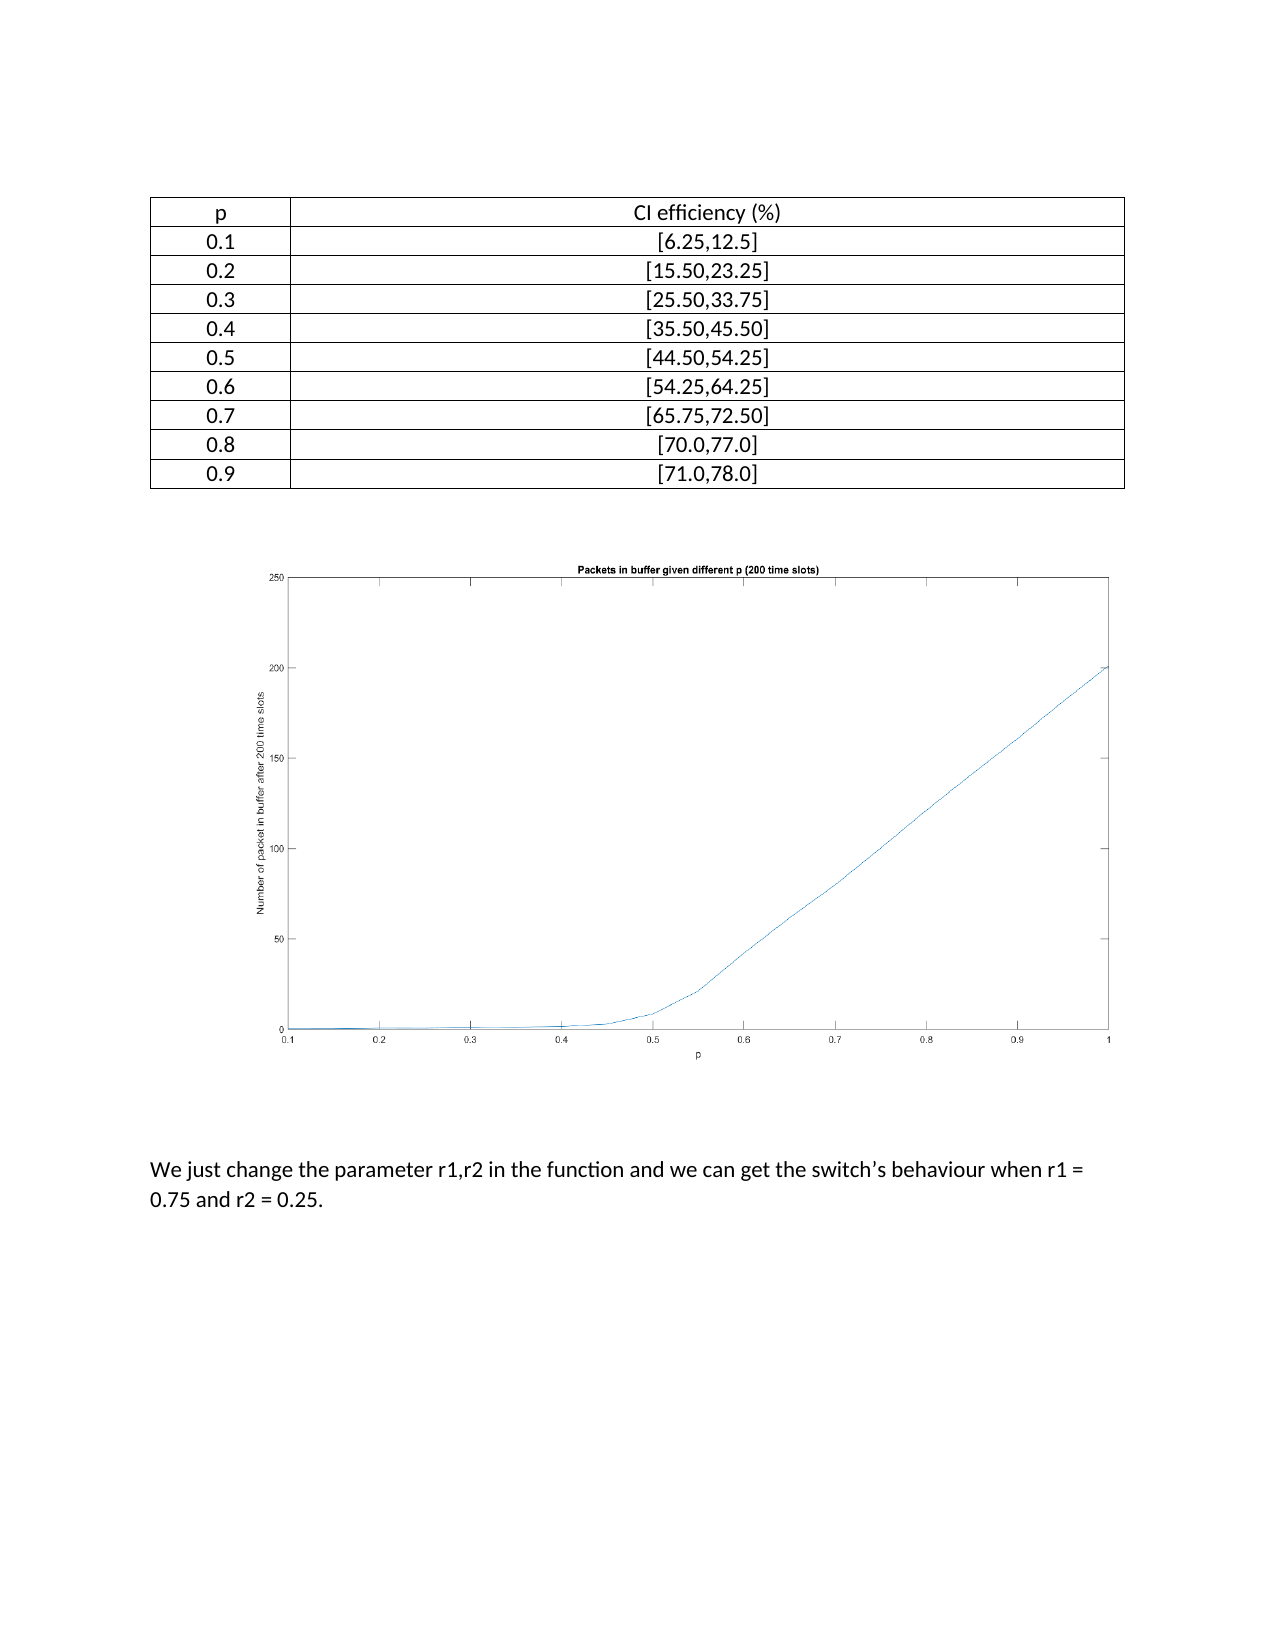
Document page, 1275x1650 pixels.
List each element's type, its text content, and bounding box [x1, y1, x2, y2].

table_cell 0.6 [151, 372, 290, 400]
picture [150, 535, 1209, 1090]
table_cell [65.75,72.50] [291, 401, 1124, 429]
table_cell [70.0,77.0] [291, 430, 1124, 458]
table_cell 0.9 [151, 460, 290, 487]
table_cell 0.1 [151, 227, 290, 255]
table_header p [151, 198, 290, 226]
table_cell 0.3 [151, 285, 290, 313]
text We just change the parameter r1,r2 in the function and we can get the switch’s behaviour when r1 = 0.75 and r2 = 0.25. [150, 1155, 1125, 1213]
table_cell 0.4 [151, 314, 290, 342]
table_cell 0.7 [151, 401, 290, 429]
table_cell 0.8 [151, 430, 290, 458]
table_cell [25.50,33.75] [291, 285, 1124, 313]
table_cell [35.50,45.50] [291, 314, 1124, 342]
table_cell [44.50,54.25] [291, 343, 1124, 371]
table_cell [15.50,23.25] [291, 256, 1124, 284]
table_cell [6.25,12.5] [291, 227, 1124, 255]
table_cell [54.25,64.25] [291, 372, 1124, 400]
table_cell 0.2 [151, 256, 290, 284]
table_header CI efﬁciency (%) [291, 198, 1124, 226]
table_cell [71.0,78.0] [291, 460, 1124, 487]
table_cell 0.5 [151, 343, 290, 371]
